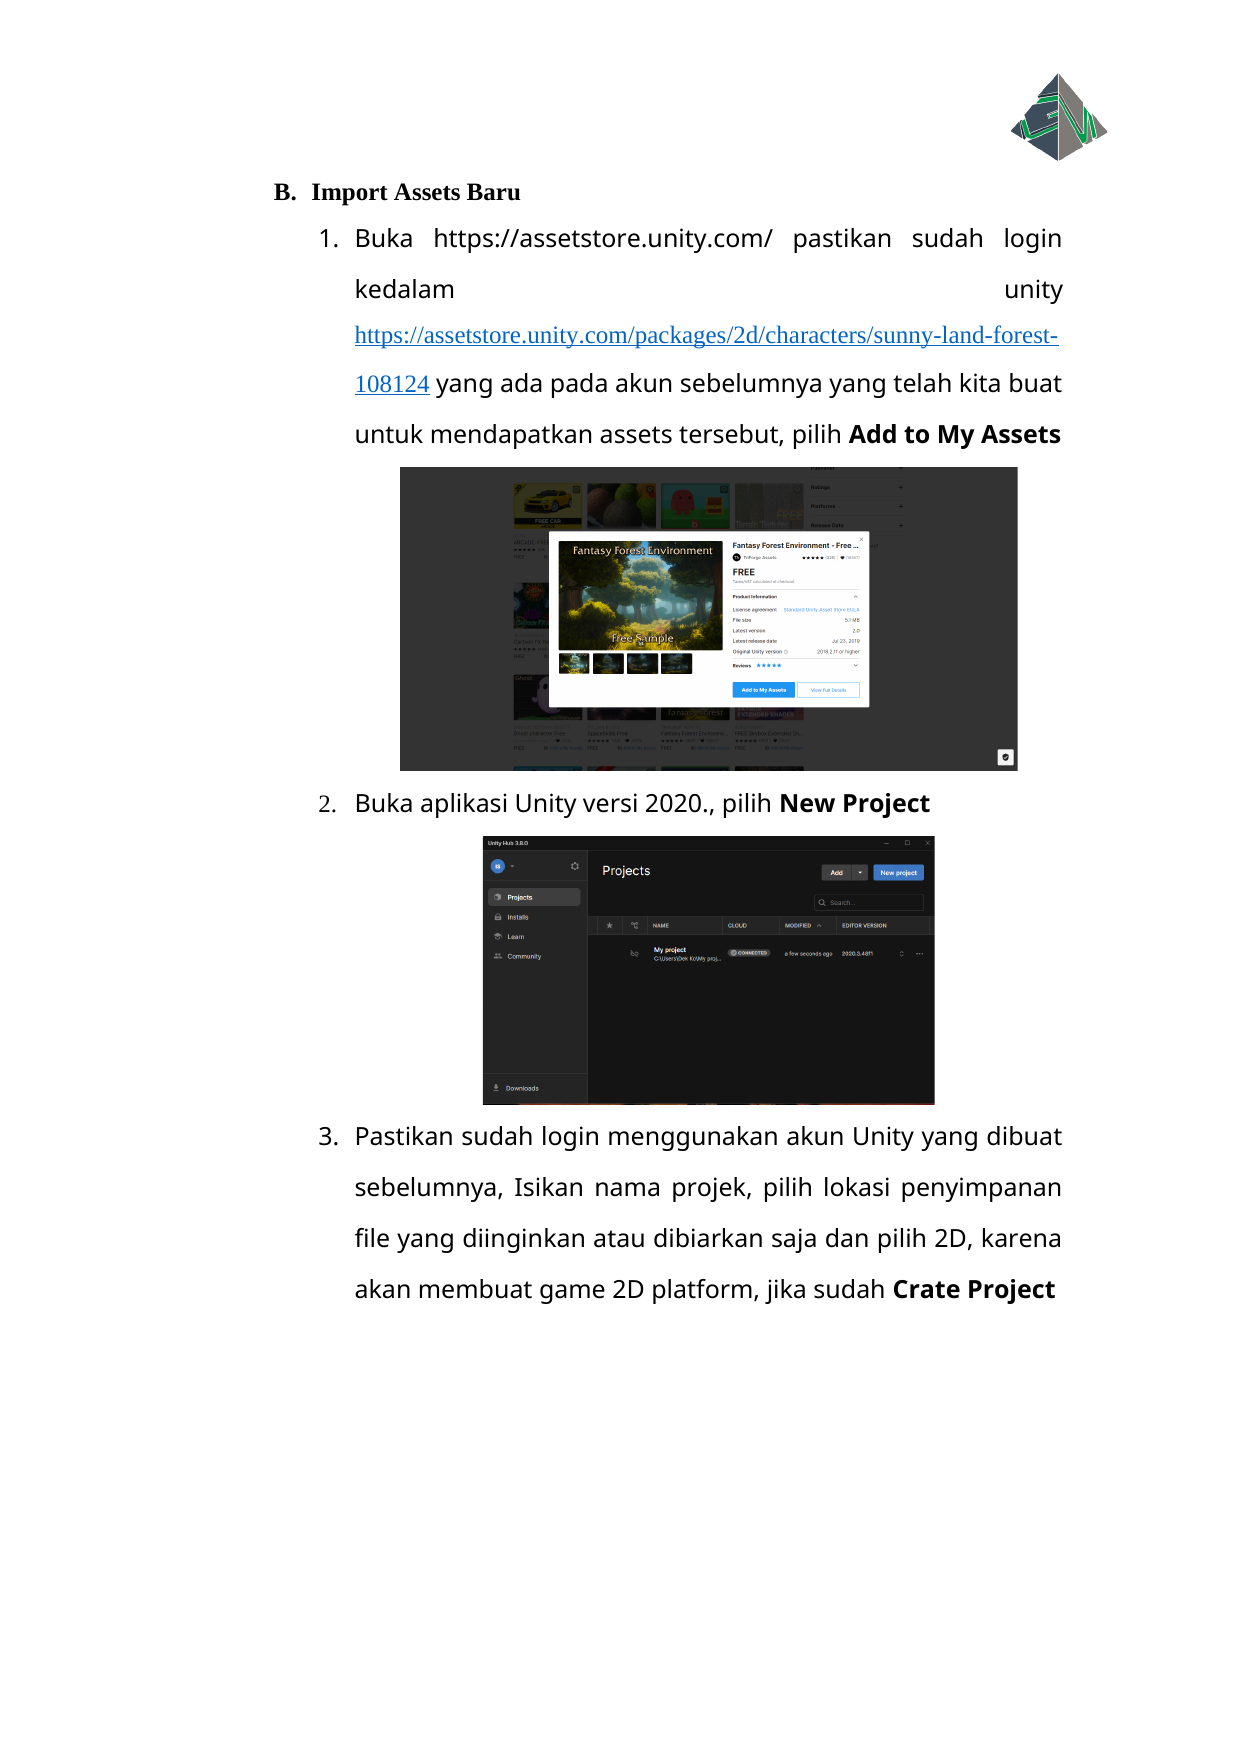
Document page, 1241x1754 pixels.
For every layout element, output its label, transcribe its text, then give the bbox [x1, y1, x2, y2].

list Buka https://assetstore.unity.com/ pastikan sudah login kedalam unity https://assetstore.unity.com/packages/2d/characters/sunny-land-forest-108124 yang ada pada akun sebelumnya yang telah kita buat untuk mendapatkan assets tersebut, pilih Add to My Assets [318, 220, 1063, 451]
list Pastikan sudah login menggunakan akun Unity yang dibuat sebelumnya, Isikan nama projek, pilih lokasi penyimpanan file yang diinginkan atau dibiarkan saja dan pilih 2D, karena akan membuat game 2D platform, jika sudah Crate Project [318, 1119, 1063, 1306]
list Import Assets Baru [274, 177, 1063, 206]
picture [482, 836, 935, 1105]
picture [1010, 73, 1108, 161]
picture [400, 467, 1018, 771]
list Buka aplikasi Unity versi 2020., pilih New Project [318, 785, 1063, 819]
